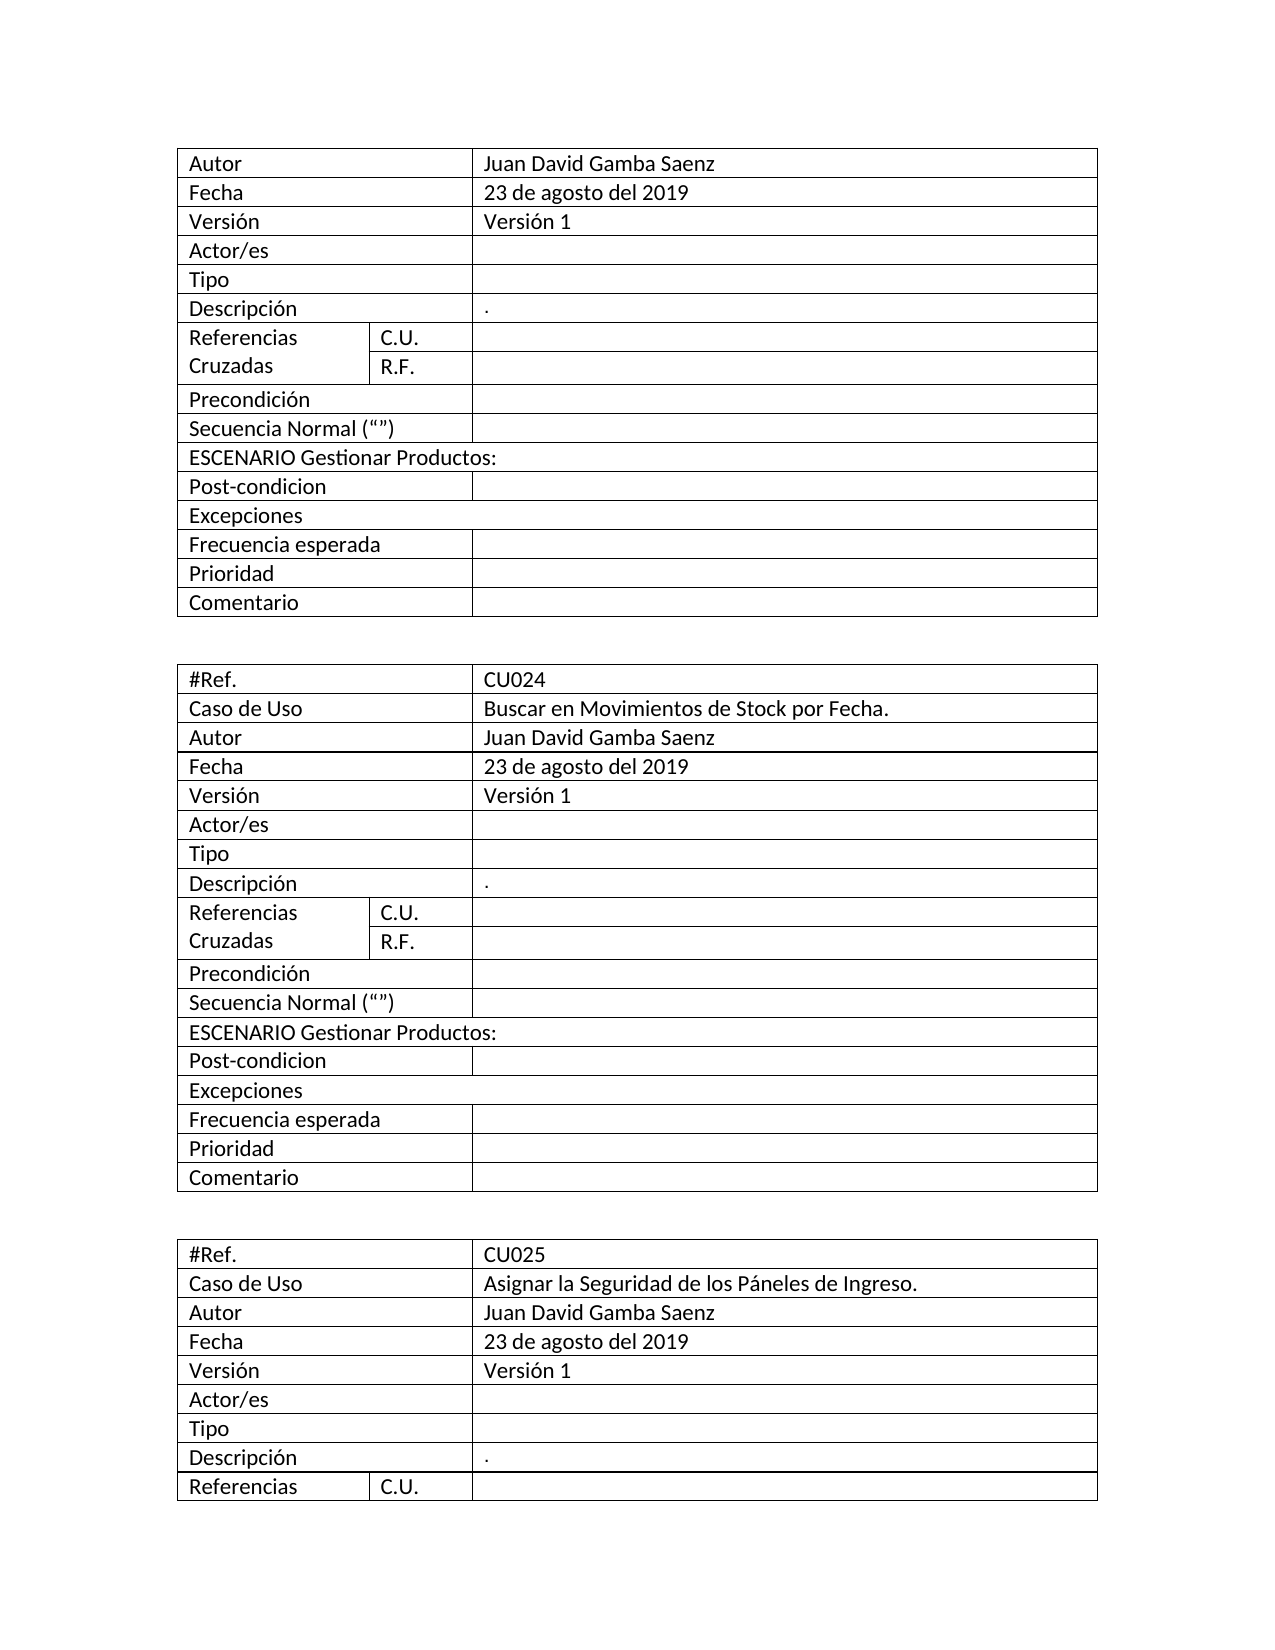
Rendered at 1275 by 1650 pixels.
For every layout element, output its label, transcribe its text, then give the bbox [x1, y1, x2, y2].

table_cell Actor/es [178, 1385, 472, 1413]
table_cell Autor [178, 1298, 472, 1326]
table_cell [473, 927, 1097, 958]
table_cell [473, 1414, 1097, 1442]
table_cell Tipo [178, 840, 472, 868]
table_header CU024 [473, 665, 1097, 693]
table_header #Ref. [178, 1240, 472, 1268]
table_cell Prioridad [178, 559, 472, 587]
table_cell [473, 1163, 1097, 1191]
table_cell [473, 414, 1097, 442]
table_cell Actor/es [178, 811, 472, 838]
table_cell [473, 1473, 1097, 1500]
table_cell 23 de agosto del 2019 [473, 753, 1097, 780]
table_cell [473, 1385, 1097, 1413]
table_cell R.F. [370, 352, 472, 384]
table_cell Fecha [178, 753, 472, 780]
table_cell C.U. [370, 323, 472, 351]
table_cell R.F. [370, 927, 472, 958]
table_cell [473, 472, 1097, 500]
table_cell Versión 1 [473, 207, 1097, 235]
table_cell [473, 530, 1097, 558]
table_cell Precondición [178, 385, 472, 413]
table_cell [473, 989, 1097, 1017]
table_cell Prioridad [178, 1134, 472, 1162]
table_cell ESCENARIO Gestionar Productos: [178, 443, 1097, 471]
table_cell . [473, 869, 1097, 897]
table_cell Versión 1 [473, 1356, 1097, 1384]
table_cell 23 de agosto del 2019 [473, 178, 1097, 206]
table_cell Versión [178, 1356, 472, 1384]
table_cell [473, 236, 1097, 264]
table_cell . [473, 1443, 1097, 1471]
table_cell Comentario [178, 1163, 472, 1191]
table_cell [473, 960, 1097, 987]
table_header #Ref. [178, 665, 472, 693]
table_cell Excepciones [178, 501, 1097, 529]
table_cell [473, 265, 1097, 293]
table_cell Secuencia Normal (“”) [178, 414, 472, 442]
table_cell Autor [178, 149, 472, 177]
table_cell Fecha [178, 1327, 472, 1355]
table_cell Autor [178, 723, 472, 751]
table_cell ESCENARIO Gestionar Productos: [178, 1018, 1097, 1046]
table_header CU025 [473, 1240, 1097, 1268]
table_cell Referencias Cruzadas [178, 898, 369, 958]
table_cell [473, 1134, 1097, 1162]
table_cell Asignar la Seguridad de los Páneles de Ingreso. [473, 1269, 1097, 1297]
table_cell . [473, 294, 1097, 322]
table_cell Tipo [178, 265, 472, 293]
table_cell Buscar en Movimientos de Stock por Fecha. [473, 694, 1097, 722]
table_cell Tipo [178, 1414, 472, 1442]
table_cell Post-condicion [178, 472, 472, 500]
table_cell Referencias Cruzadas [178, 323, 369, 384]
table_cell Actor/es [178, 236, 472, 264]
table_cell [473, 1047, 1097, 1075]
table_cell C.U. [370, 898, 472, 926]
table_cell Frecuencia esperada [178, 1105, 472, 1133]
table_cell Descripción [178, 869, 472, 897]
table_cell [473, 811, 1097, 838]
table_cell [473, 1105, 1097, 1133]
table_cell [473, 559, 1097, 587]
table_cell Fecha [178, 178, 472, 206]
table_cell Comentario [178, 588, 472, 616]
table_cell Caso de Uso [178, 694, 472, 722]
table_cell Precondición [178, 960, 472, 987]
table_cell [473, 588, 1097, 616]
table_cell Excepciones [178, 1076, 1097, 1104]
table_cell 23 de agosto del 2019 [473, 1327, 1097, 1355]
table_cell C.U. [370, 1473, 472, 1500]
table_cell Secuencia Normal (“”) [178, 989, 472, 1017]
table_cell Referencias Cruzadas [178, 1473, 369, 1500]
table_cell [473, 352, 1097, 384]
table_cell [473, 323, 1097, 351]
table_cell [473, 898, 1097, 926]
table_cell Versión 1 [473, 781, 1097, 809]
table_cell Frecuencia esperada [178, 530, 472, 558]
table_cell Descripción [178, 294, 472, 322]
table_cell Versión [178, 781, 472, 809]
table_cell Juan David Gamba Saenz [473, 1298, 1097, 1326]
table_cell [473, 385, 1097, 413]
table_cell Juan David Gamba Saenz [473, 149, 1097, 177]
table_cell Descripción [178, 1443, 472, 1471]
table_cell Versión [178, 207, 472, 235]
table_cell Juan David Gamba Saenz [473, 723, 1097, 751]
table_cell [473, 840, 1097, 868]
table_cell Post-condicion [178, 1047, 472, 1075]
table_cell Caso de Uso [178, 1269, 472, 1297]
